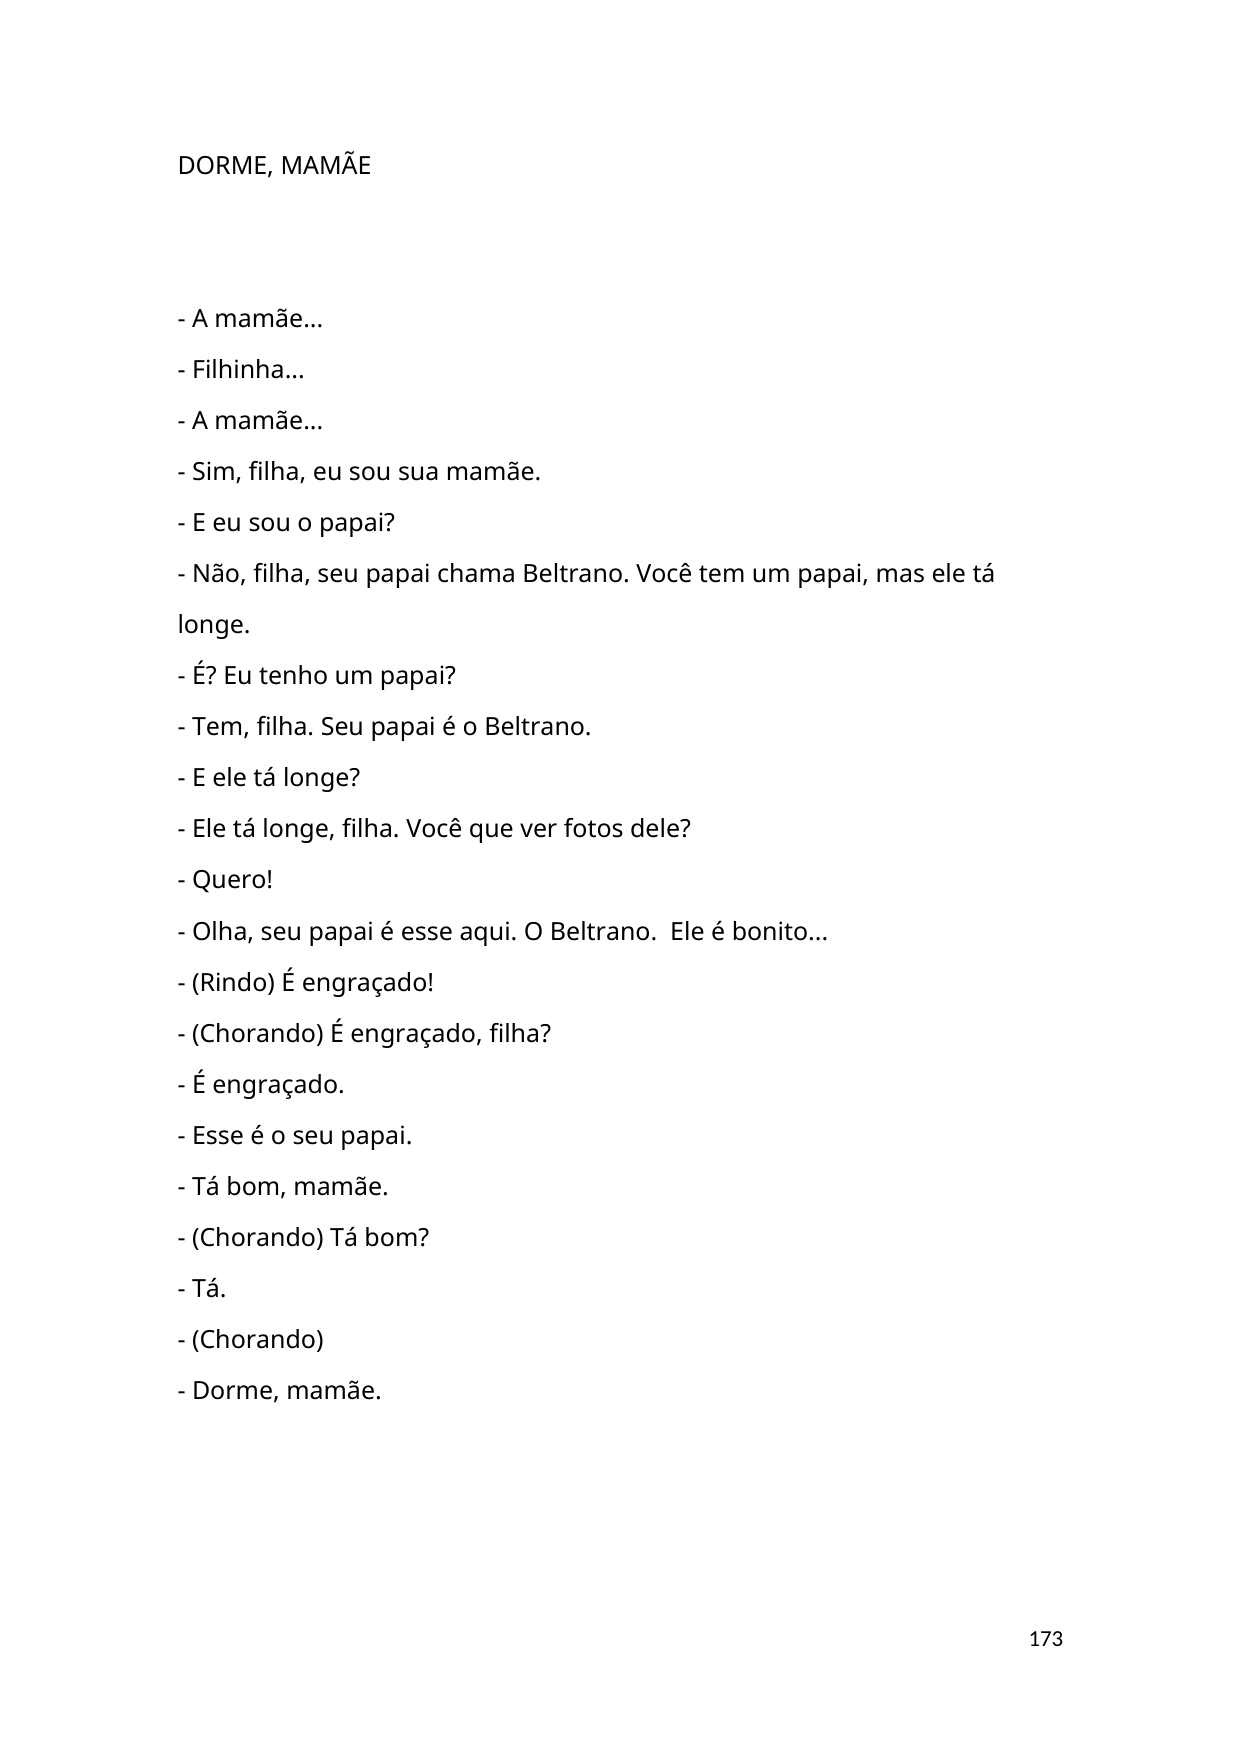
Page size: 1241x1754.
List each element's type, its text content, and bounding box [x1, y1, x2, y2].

text - É? Eu tenho um papai? [177, 658, 1063, 692]
text - A mamãe... [177, 301, 1063, 335]
text - Sim, filha, eu sou sua mamãe. [177, 454, 1063, 488]
text - Quero! [177, 862, 1063, 896]
text - Filhinha... [177, 352, 1063, 386]
text - A mamãe... [177, 403, 1063, 437]
text - Dorme, mamãe. [177, 1373, 1063, 1407]
text - Ele tá longe, filha. Você que ver fotos dele? [177, 811, 1063, 845]
text - Tá bom, mamãe. [177, 1168, 1063, 1202]
text - E eu sou o papai? [177, 505, 1063, 539]
text - Tem, filha. Seu papai é o Beltrano. [177, 709, 1063, 743]
text - (Chorando) É engraçado, filha? [177, 1015, 1063, 1049]
text - Não, filha, seu papai chama Beltrano. Você tem um papai, mas ele tá longe. [177, 556, 1063, 641]
text DORME, MAMÃE [177, 148, 1063, 182]
text - Olha, seu papai é esse aqui. O Beltrano. Ele é bonito... [177, 913, 1063, 947]
text - (Rindo) É engraçado! [177, 964, 1063, 998]
text - (Chorando) Tá bom? [177, 1219, 1063, 1253]
text - E ele tá longe? [177, 760, 1063, 794]
text - Tá. [177, 1271, 1063, 1304]
text - É engraçado. [177, 1066, 1063, 1100]
text - Esse é o seu papai. [177, 1117, 1063, 1151]
text - (Chorando) [177, 1322, 1063, 1356]
